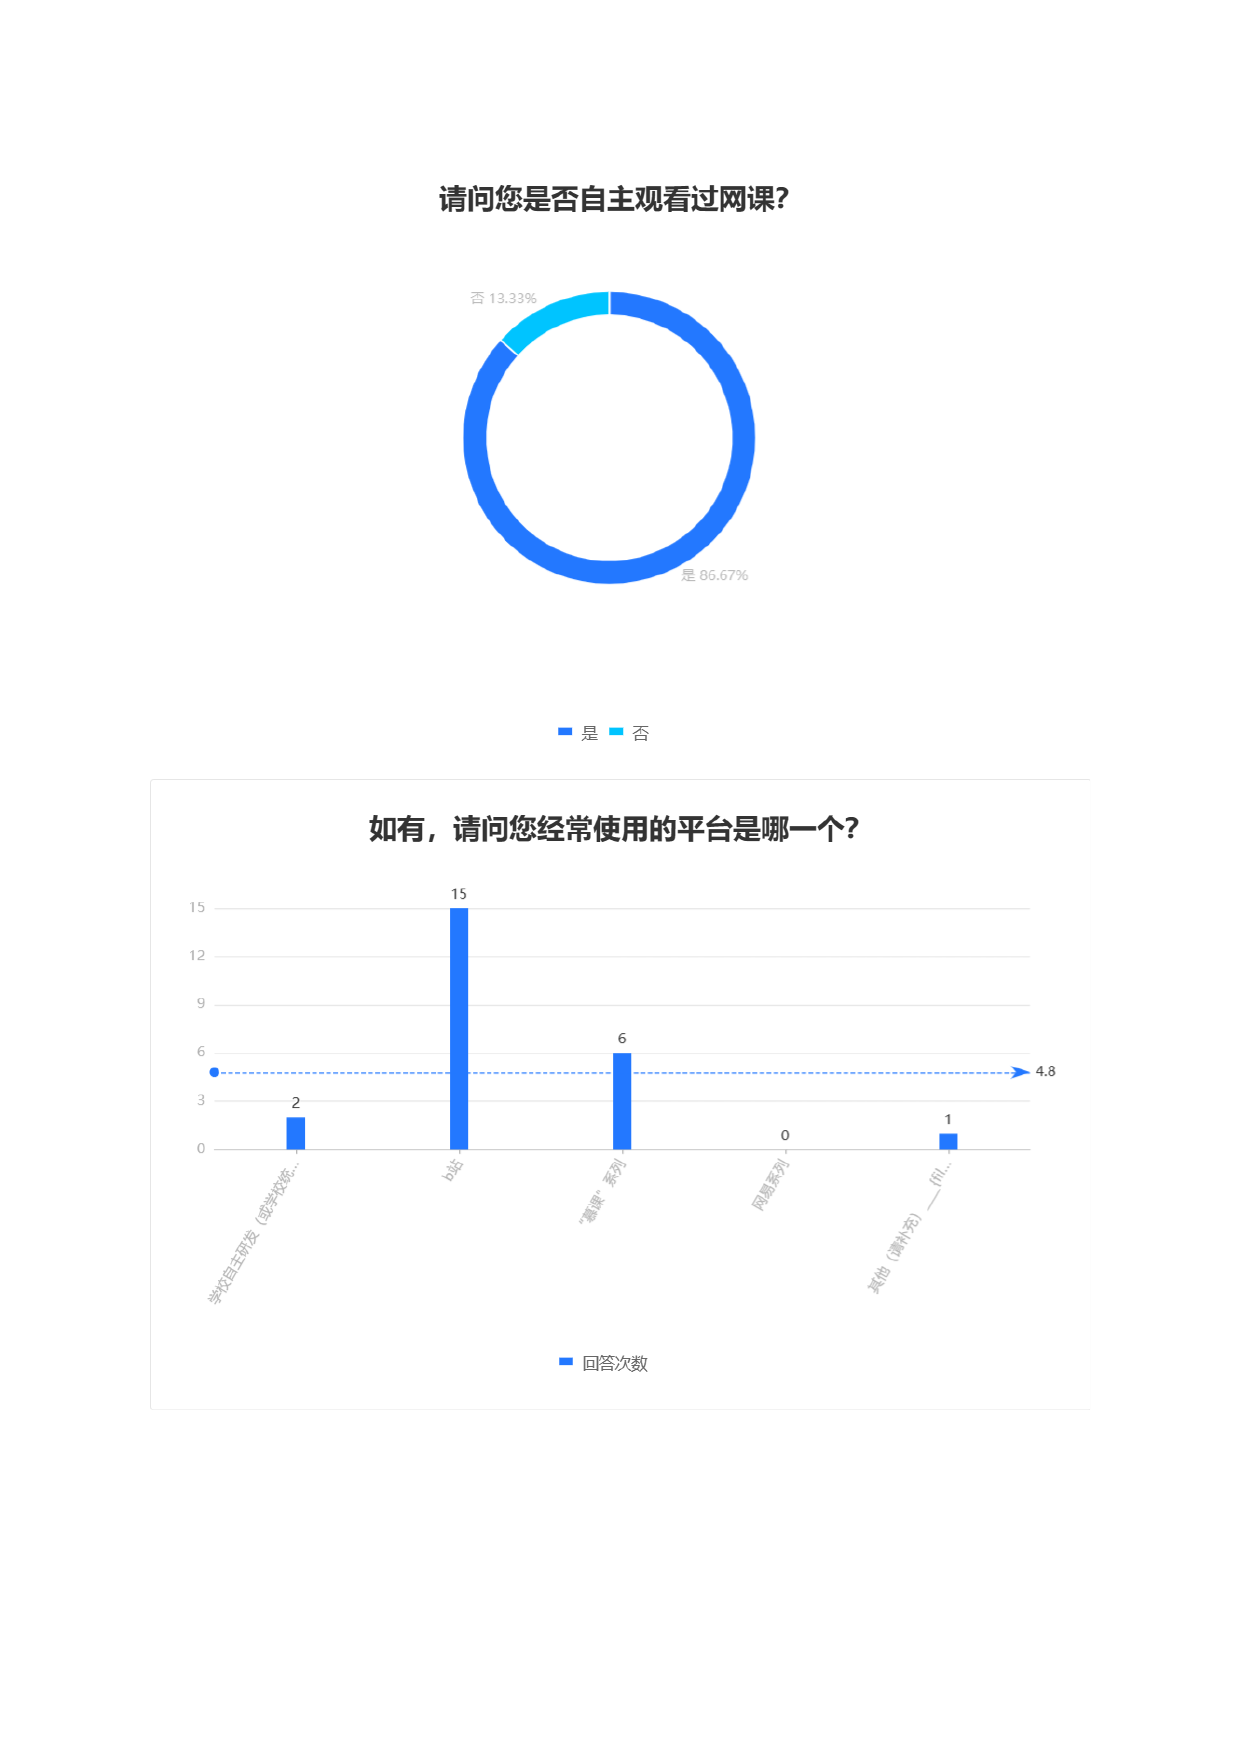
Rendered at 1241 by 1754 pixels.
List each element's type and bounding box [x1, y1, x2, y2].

picture [150, 150, 1091, 1410]
